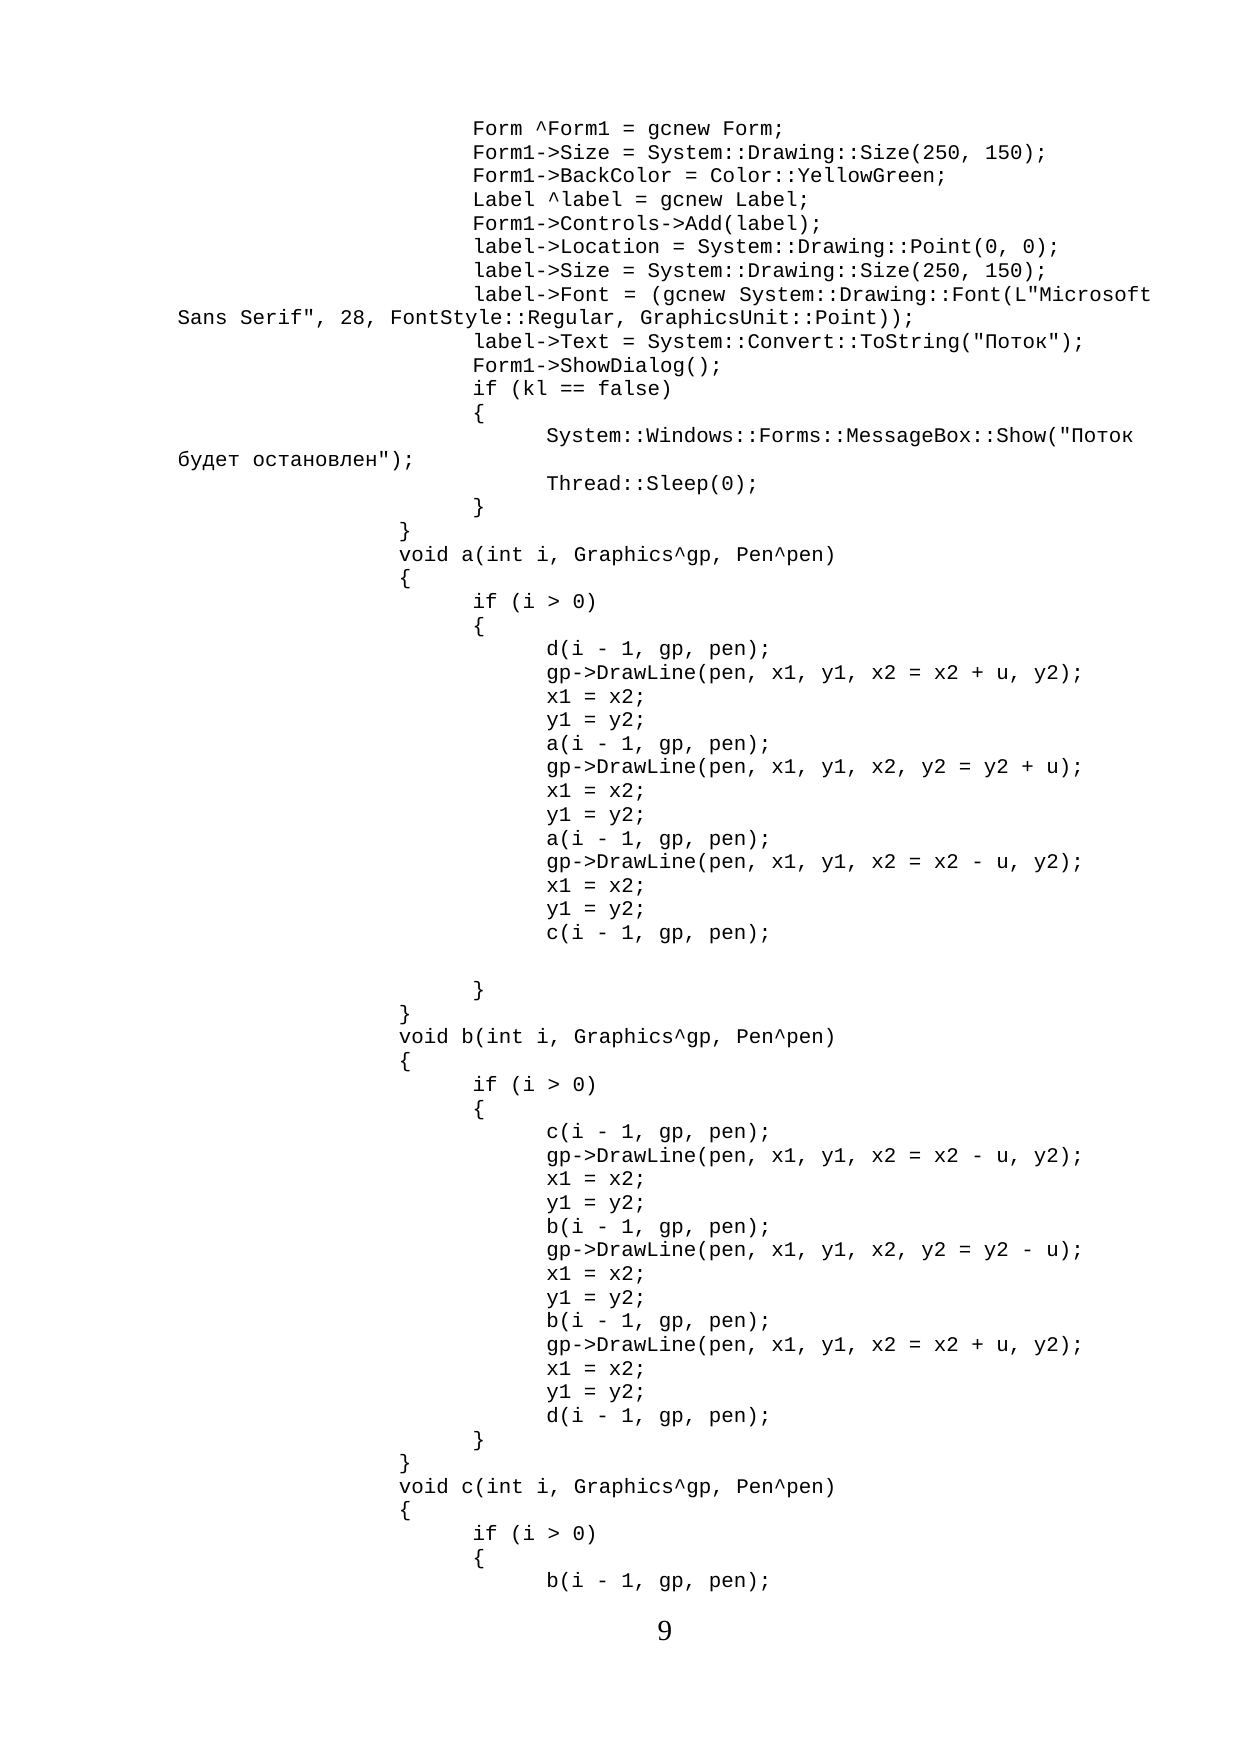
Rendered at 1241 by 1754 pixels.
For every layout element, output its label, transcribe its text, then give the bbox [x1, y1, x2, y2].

text } [177, 1452, 1152, 1476]
text if (kl == false) [177, 378, 1152, 402]
text gp->DrawLine(pen, x1, y1, x2 = x2 + u, y2); [177, 1334, 1152, 1358]
text } [177, 979, 1152, 1003]
text Form1->Controls->Add(label); [177, 213, 1152, 236]
text Thread::Sleep(0); [177, 473, 1152, 496]
text if (i > 0) [177, 591, 1152, 615]
text label->Size = System::Drawing::Size(250, 150); [177, 260, 1152, 284]
text } [177, 1003, 1152, 1027]
text gp->DrawLine(pen, x1, y1, x2, y2 = y2 + u); [177, 757, 1152, 780]
text { [177, 567, 1152, 591]
text { [177, 615, 1152, 638]
text b(i - 1, gp, pen); [177, 1310, 1152, 1334]
text } [177, 520, 1152, 544]
text } [177, 1428, 1152, 1452]
text Form1->ShowDialog(); [177, 354, 1152, 378]
text if (i > 0) [177, 1523, 1152, 1547]
text { [177, 1499, 1152, 1523]
text x1 = x2; [177, 1168, 1152, 1192]
text if (i > 0) [177, 1074, 1152, 1097]
text x1 = x2; [177, 875, 1152, 898]
text Label ^label = gcnew Label; [177, 189, 1152, 213]
text gp->DrawLine(pen, x1, y1, x2 = x2 + u, y2); [177, 662, 1152, 686]
text a(i - 1, gp, pen); [177, 733, 1152, 757]
text c(i - 1, gp, pen); [177, 922, 1152, 946]
text y1 = y2; [177, 709, 1152, 733]
text b(i - 1, gp, pen); [177, 1570, 1152, 1594]
text b(i - 1, gp, pen); [177, 1216, 1152, 1239]
text gp->DrawLine(pen, x1, y1, x2 = x2 - u, y2); [177, 1145, 1152, 1168]
text x1 = x2; [177, 1358, 1152, 1381]
text gp->DrawLine(pen, x1, y1, x2 = x2 - u, y2); [177, 851, 1152, 875]
text void b(int i, Graphics^gp, Pen^pen) [177, 1027, 1152, 1050]
text System::Windows::Forms::MessageBox::Show("Поток будет остановлен"); [177, 426, 1152, 473]
text d(i - 1, gp, pen); [177, 1405, 1152, 1428]
text x1 = x2; [177, 1263, 1152, 1287]
text y1 = y2; [177, 804, 1152, 827]
text y1 = y2; [177, 1287, 1152, 1310]
text label->Location = System::Drawing::Point(0, 0); [177, 236, 1152, 260]
text a(i - 1, gp, pen); [177, 827, 1152, 851]
text { [177, 1547, 1152, 1570]
text label->Text = System::Convert::ToString("Поток"); [177, 331, 1152, 354]
text y1 = y2; [177, 1381, 1152, 1405]
text d(i - 1, gp, pen); [177, 638, 1152, 662]
text void a(int i, Graphics^gp, Pen^pen) [177, 544, 1152, 567]
text Form1->Size = System::Drawing::Size(250, 150); [177, 142, 1152, 165]
text label->Font = (gcnew System::Drawing::Font(L"Microsoft Sans Serif", 28, FontStyle::Regular, GraphicsUnit::Point)); [177, 284, 1152, 331]
text } [177, 496, 1152, 520]
text Form ^Form1 = gcnew Form; [177, 118, 1152, 142]
text gp->DrawLine(pen, x1, y1, x2, y2 = y2 - u); [177, 1239, 1152, 1263]
text Form1->BackColor = Color::YellowGreen; [177, 165, 1152, 189]
text x1 = x2; [177, 780, 1152, 804]
text y1 = y2; [177, 1192, 1152, 1216]
text void c(int i, Graphics^gp, Pen^pen) [177, 1476, 1152, 1499]
text y1 = y2; [177, 898, 1152, 922]
text { [177, 1050, 1152, 1074]
text { [177, 402, 1152, 426]
text { [177, 1097, 1152, 1121]
text c(i - 1, gp, pen); [177, 1121, 1152, 1145]
text x1 = x2; [177, 686, 1152, 709]
